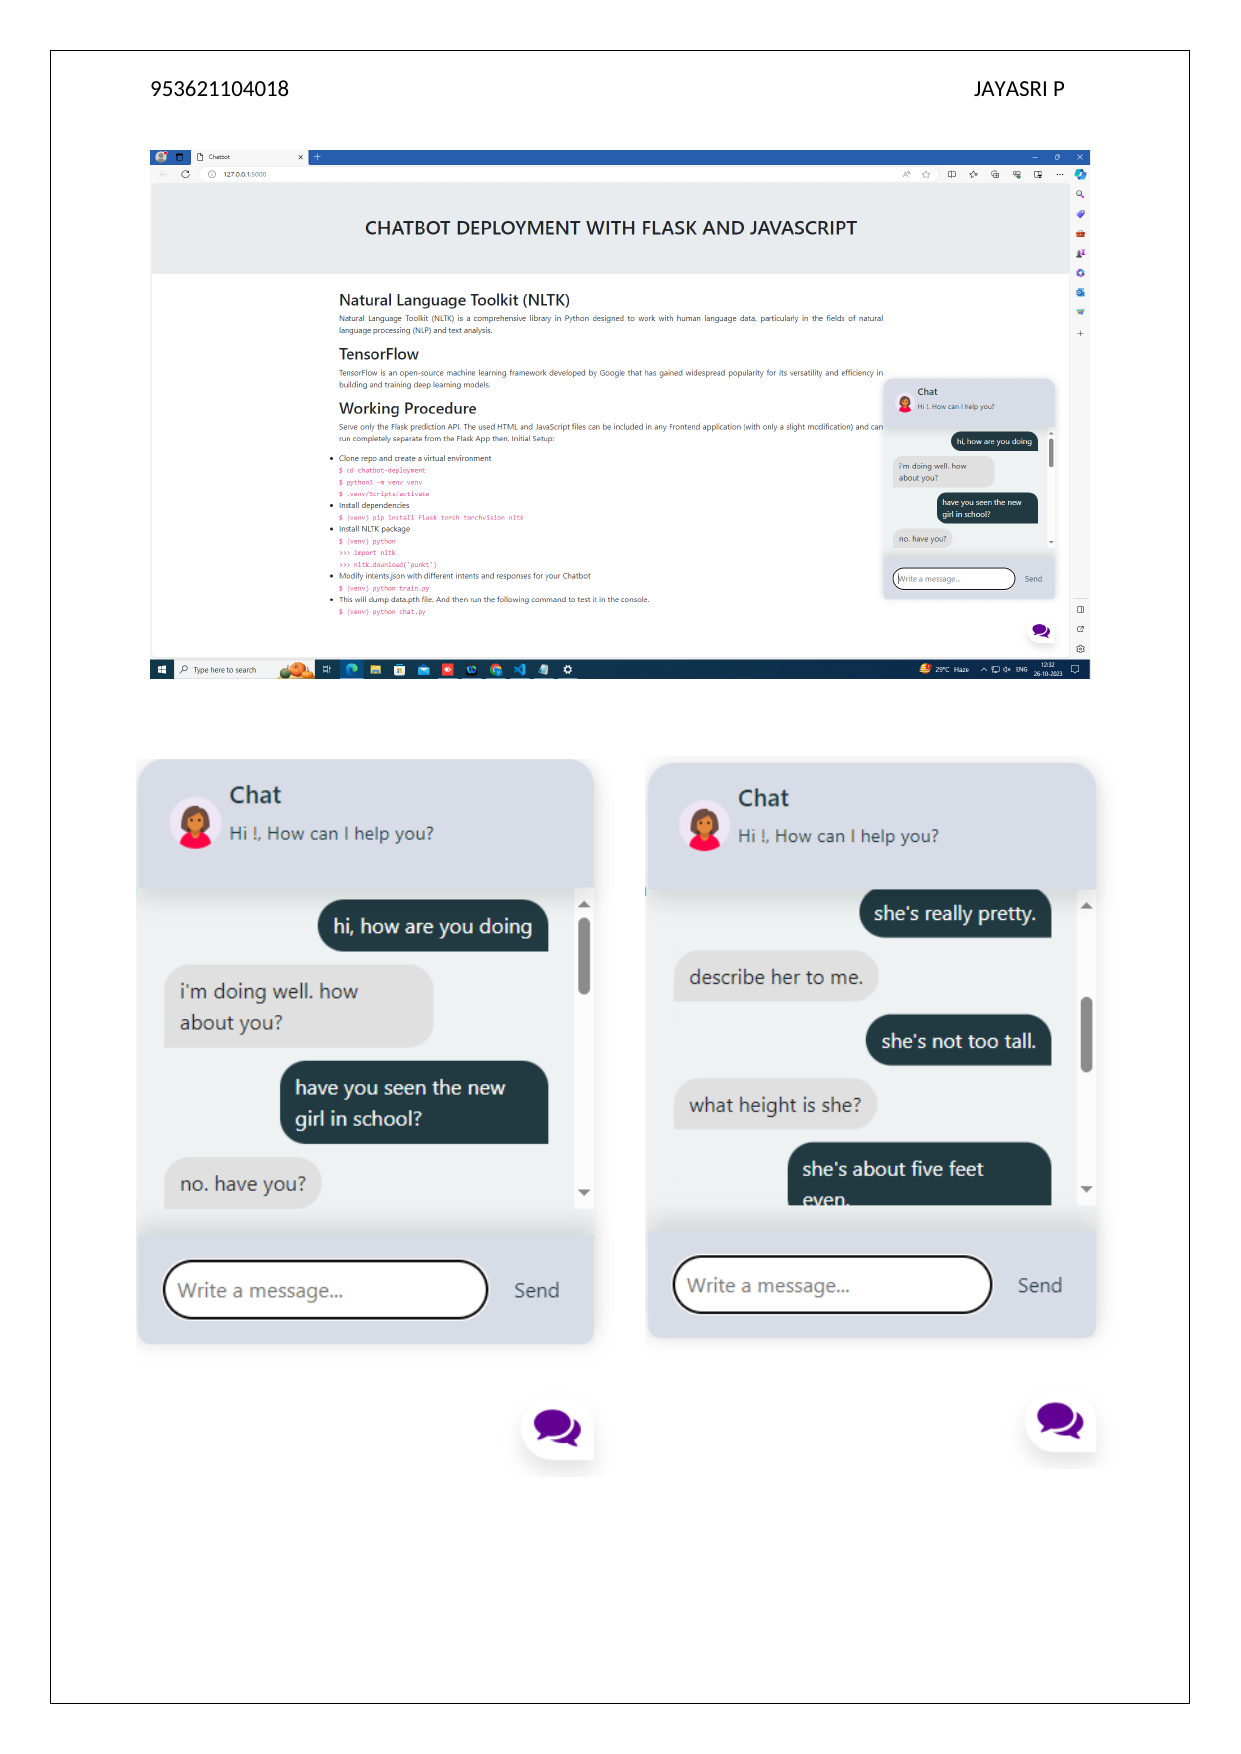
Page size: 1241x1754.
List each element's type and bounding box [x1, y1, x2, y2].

picture [150, 150, 1091, 679]
picture [136, 759, 624, 1477]
picture [645, 756, 1131, 1469]
